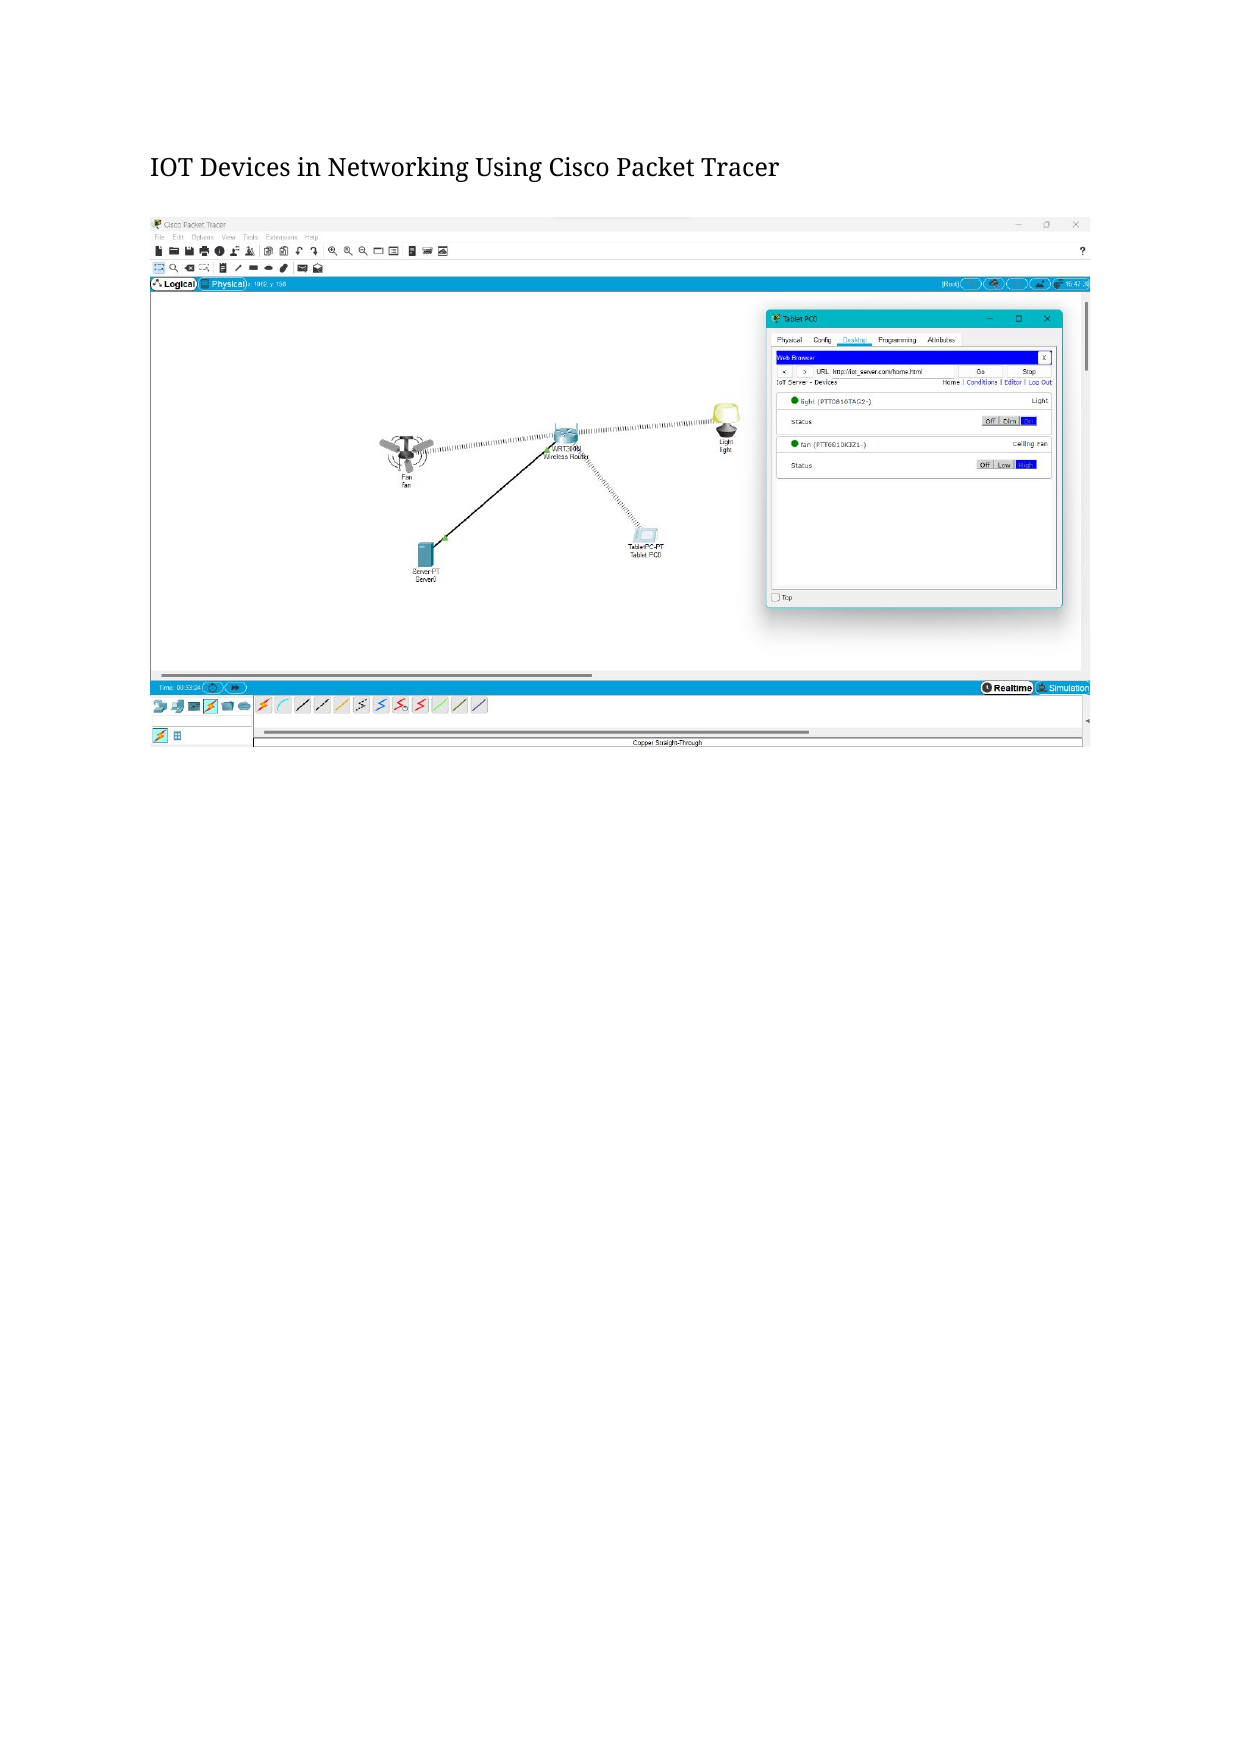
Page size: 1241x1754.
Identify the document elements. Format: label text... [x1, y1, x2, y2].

picture [1067, 282, 1079, 286]
text IOT Devices in Networking Using Cisco Packet Tracer [150, 150, 1090, 184]
picture [150, 217, 1091, 747]
picture [194, 686, 202, 691]
